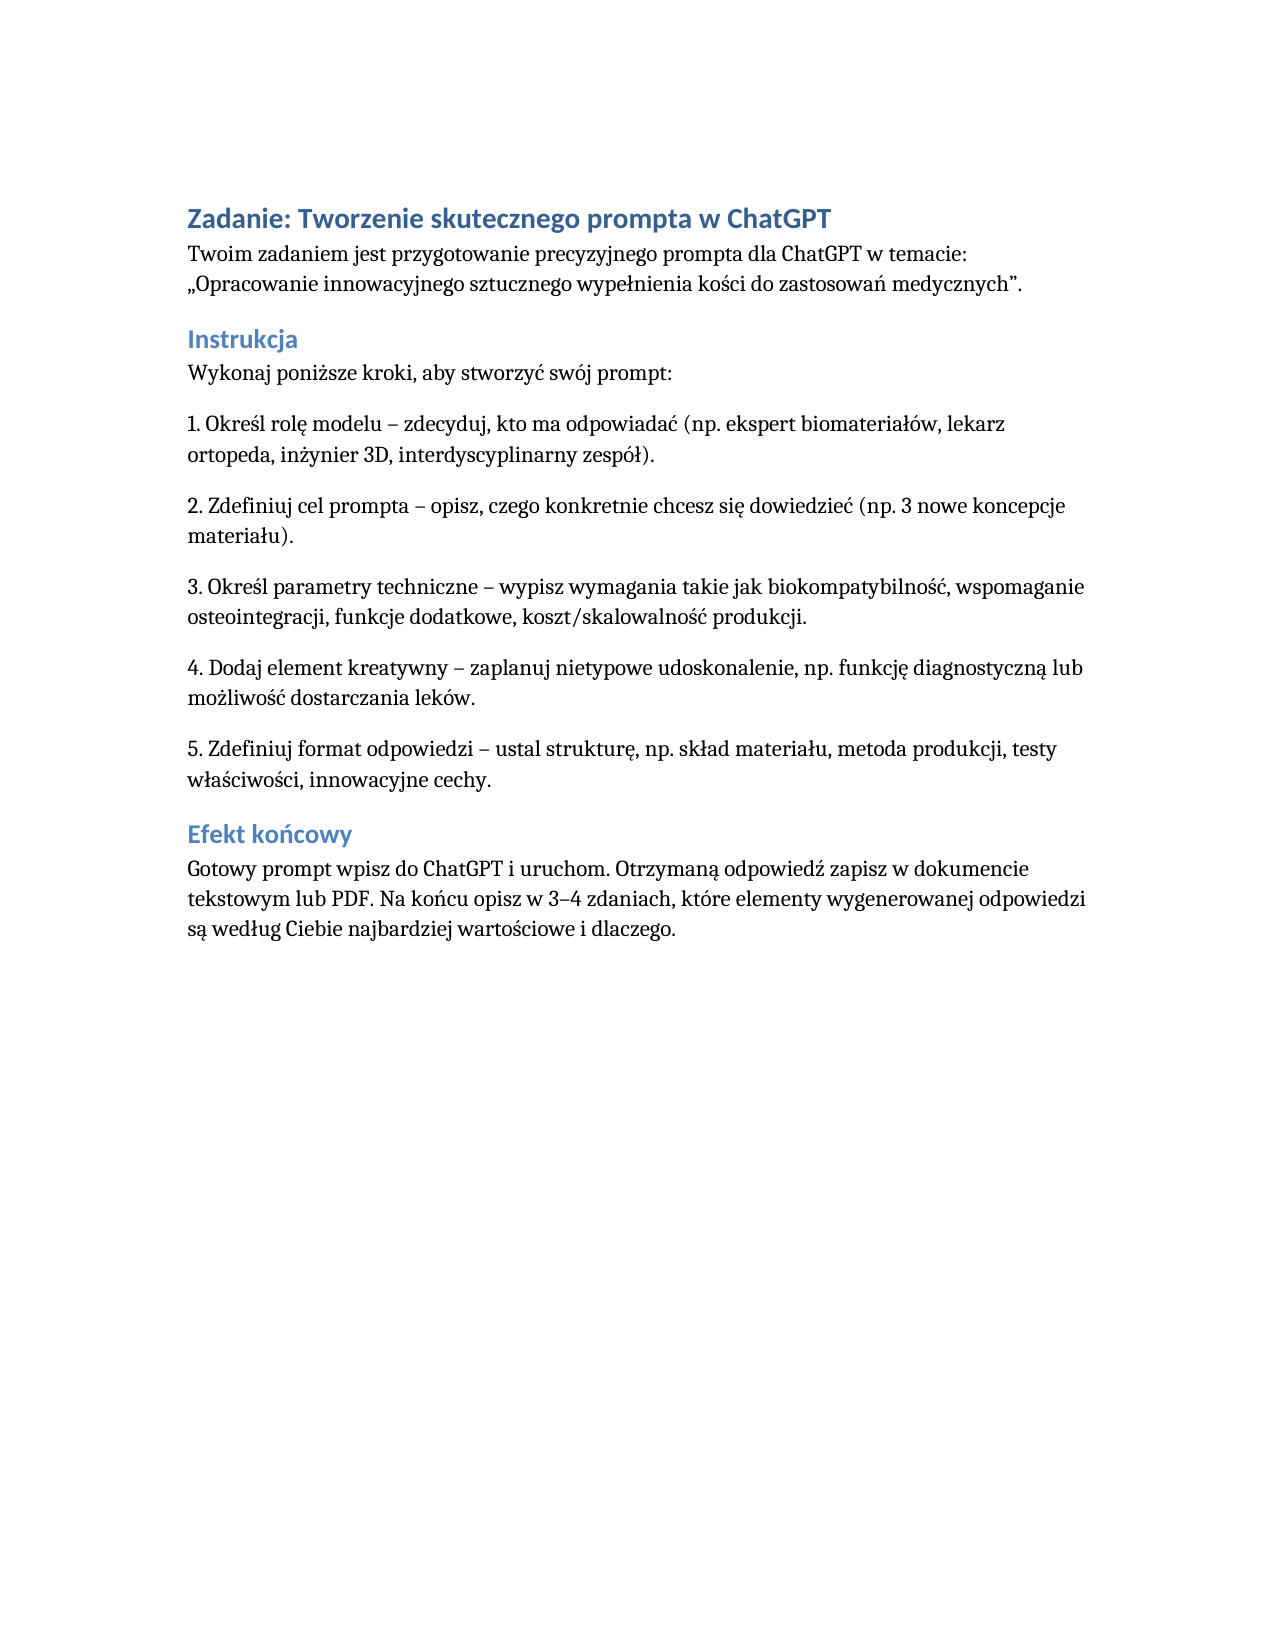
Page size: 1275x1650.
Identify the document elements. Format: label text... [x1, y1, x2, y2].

text 2. Zdefiniuj cel prompta – opisz, czego konkretnie chcesz się dowiedzieć (np. 3 nowe koncepcje materiału). [187, 492, 1087, 549]
text Wykonaj poniższe kroki, aby stworzyć swój prompt: [187, 360, 1087, 386]
text 3. Określ parametry techniczne – wypisz wymagania takie jak biokompatybilność, wspomaganie osteointegracji, funkcje dodatkowe, koszt/skalowalność produkcji. [187, 574, 1087, 630]
subtitle Instrukcja [187, 322, 1087, 355]
text Twoim zadaniem jest przygotowanie precyzyjnego prompta dla ChatGPT w temacie: „Opracowanie innowacyjnego sztucznego wypełnienia kości do zastosowań medycznych”. [187, 241, 1087, 297]
subtitle Efekt końcowy [187, 817, 1087, 850]
text 1. Określ rolę modelu – zdecyduj, kto ma odpowiadać (np. ekspert biomateriałów, lekarz ortopeda, inżynier 3D, interdyscyplinarny zespół). [187, 411, 1087, 468]
text 5. Zdefiniuj format odpowiedzi – ustal strukturę, np. skład materiału, metoda produkcji, testy właściwości, innowacyjne cechy. [187, 736, 1087, 793]
text Gotowy prompt wpisz do ChatGPT i uruchom. Otrzymaną odpowiedź zapisz w dokumencie tekstowym lub PDF. Na końcu opisz w 3–4 zdaniach, które elementy wygenerowanej odpowiedzi są według Ciebie najbardziej wartościowe i dlaczego. [187, 855, 1087, 942]
text 4. Dodaj element kreatywny – zaplanuj nietypowe udoskonalenie, np. funkcję diagnostyczną lub możliwość dostarczania leków. [187, 655, 1087, 711]
subtitle Zadanie: Tworzenie skutecznego prompta w ChatGPT [187, 200, 1087, 236]
